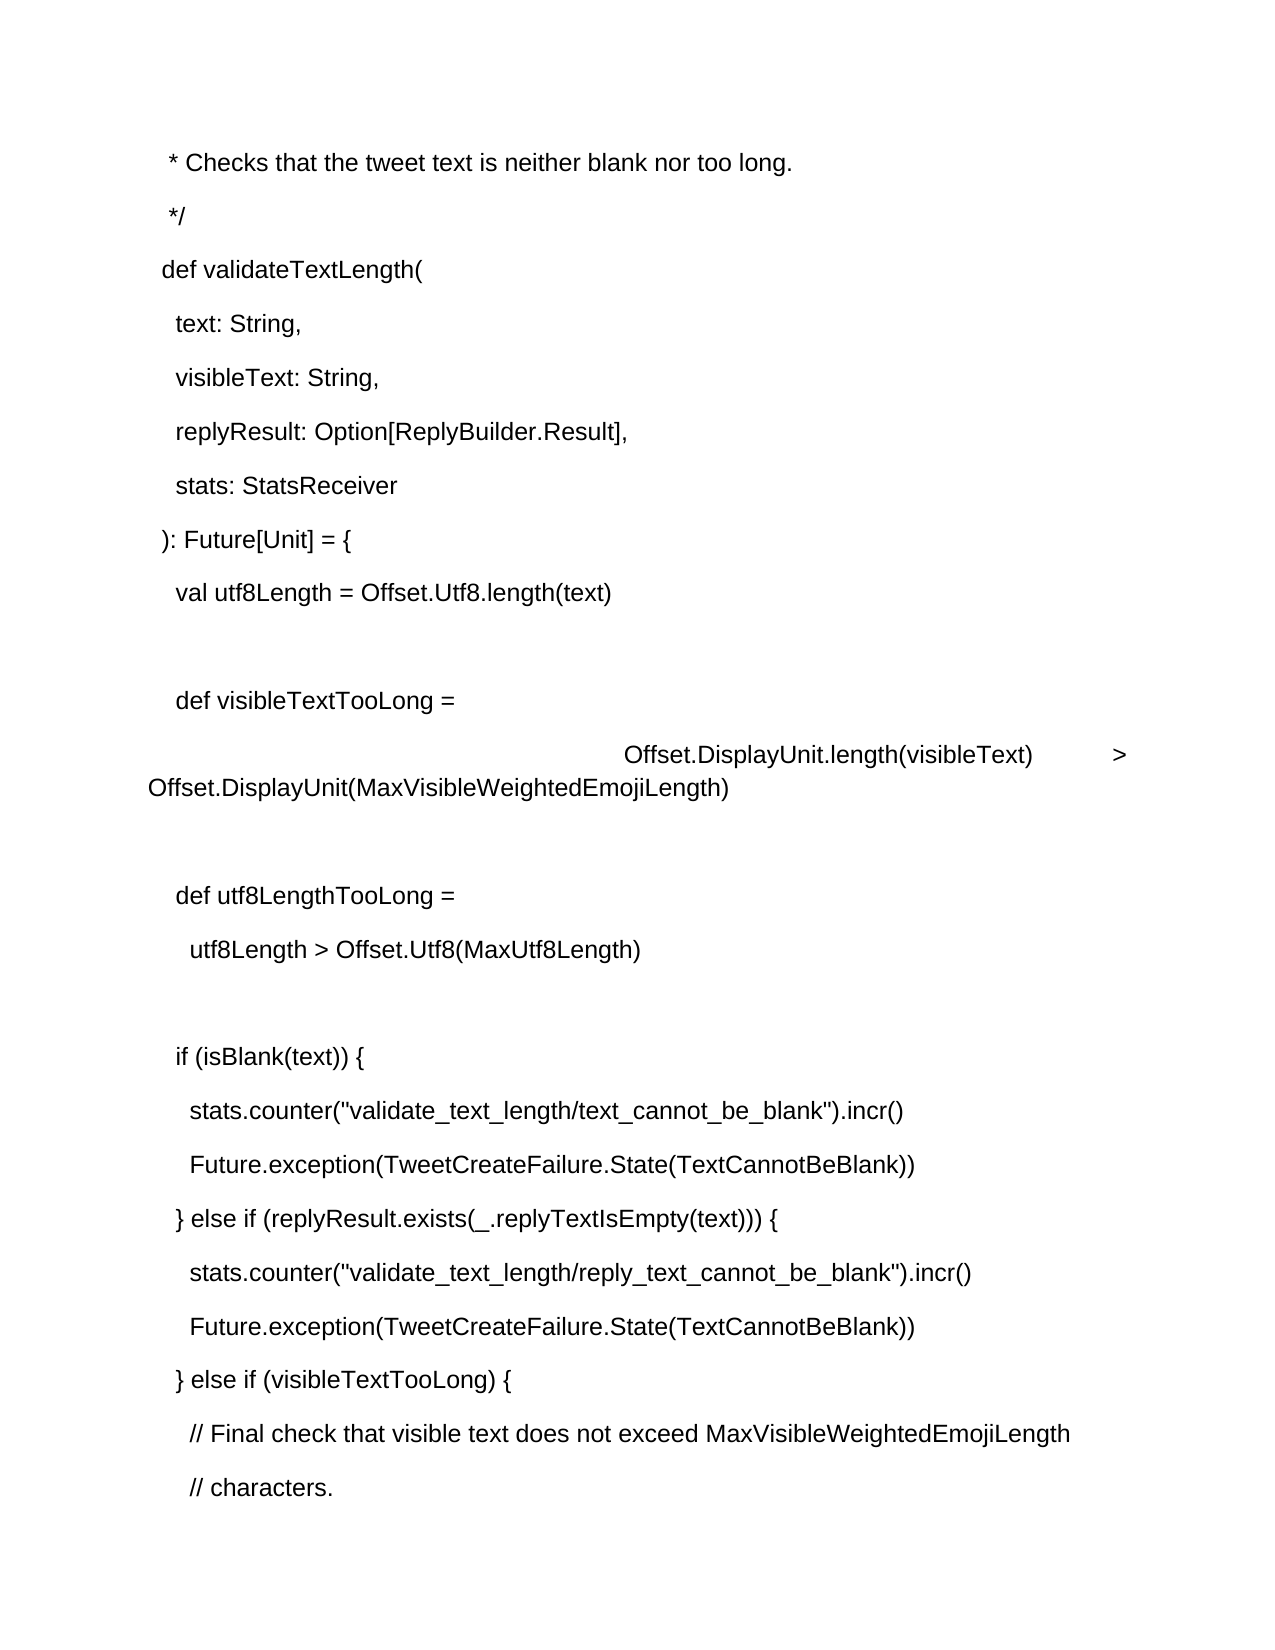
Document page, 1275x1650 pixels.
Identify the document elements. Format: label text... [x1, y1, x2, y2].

text def utf8LengthTooLong = [148, 881, 1127, 909]
text } else if (visibleTextTooLong) { [148, 1365, 1127, 1394]
text def visibleTextTooLong = [148, 686, 1127, 715]
text Future.exception(TweetCreateFailure.State(TextCannotBeBlank)) [148, 1312, 1127, 1340]
text Offset.DisplayUnit.length(visibleText) > Offset.DisplayUnit(MaxVisibleWeightedEmojiLength) [148, 740, 1127, 802]
text // Final check that visible text does not exceed MaxVisibleWeightedEmojiLength [148, 1419, 1127, 1448]
text text: String, [148, 309, 1127, 338]
text ): Future[Unit] = { [148, 524, 1127, 553]
text */ [148, 201, 1127, 230]
text if (isBlank(text)) { [148, 1042, 1127, 1071]
text utf8Length > Offset.Utf8(MaxUtf8Length) [148, 934, 1127, 963]
text def validateTextLength( [148, 255, 1127, 284]
text replyResult: Option[ReplyBuilder.Result], [148, 417, 1127, 446]
text stats.counter("validate_text_length/text_cannot_be_blank").incr() [148, 1096, 1127, 1125]
text } else if (replyResult.exists(_.replyTextIsEmpty(text))) { [148, 1204, 1127, 1233]
text Future.exception(TweetCreateFailure.State(TextCannotBeBlank)) [148, 1150, 1127, 1179]
text stats.counter("validate_text_length/reply_text_cannot_be_blank").incr() [148, 1258, 1127, 1286]
text visibleText: String, [148, 363, 1127, 392]
text // characters. [148, 1473, 1127, 1502]
text stats: StatsReceiver [148, 471, 1127, 499]
text val utf8Length = Offset.Utf8.length(text) [148, 578, 1127, 607]
text * Checks that the tweet text is neither blank nor too long. [148, 148, 1127, 176]
